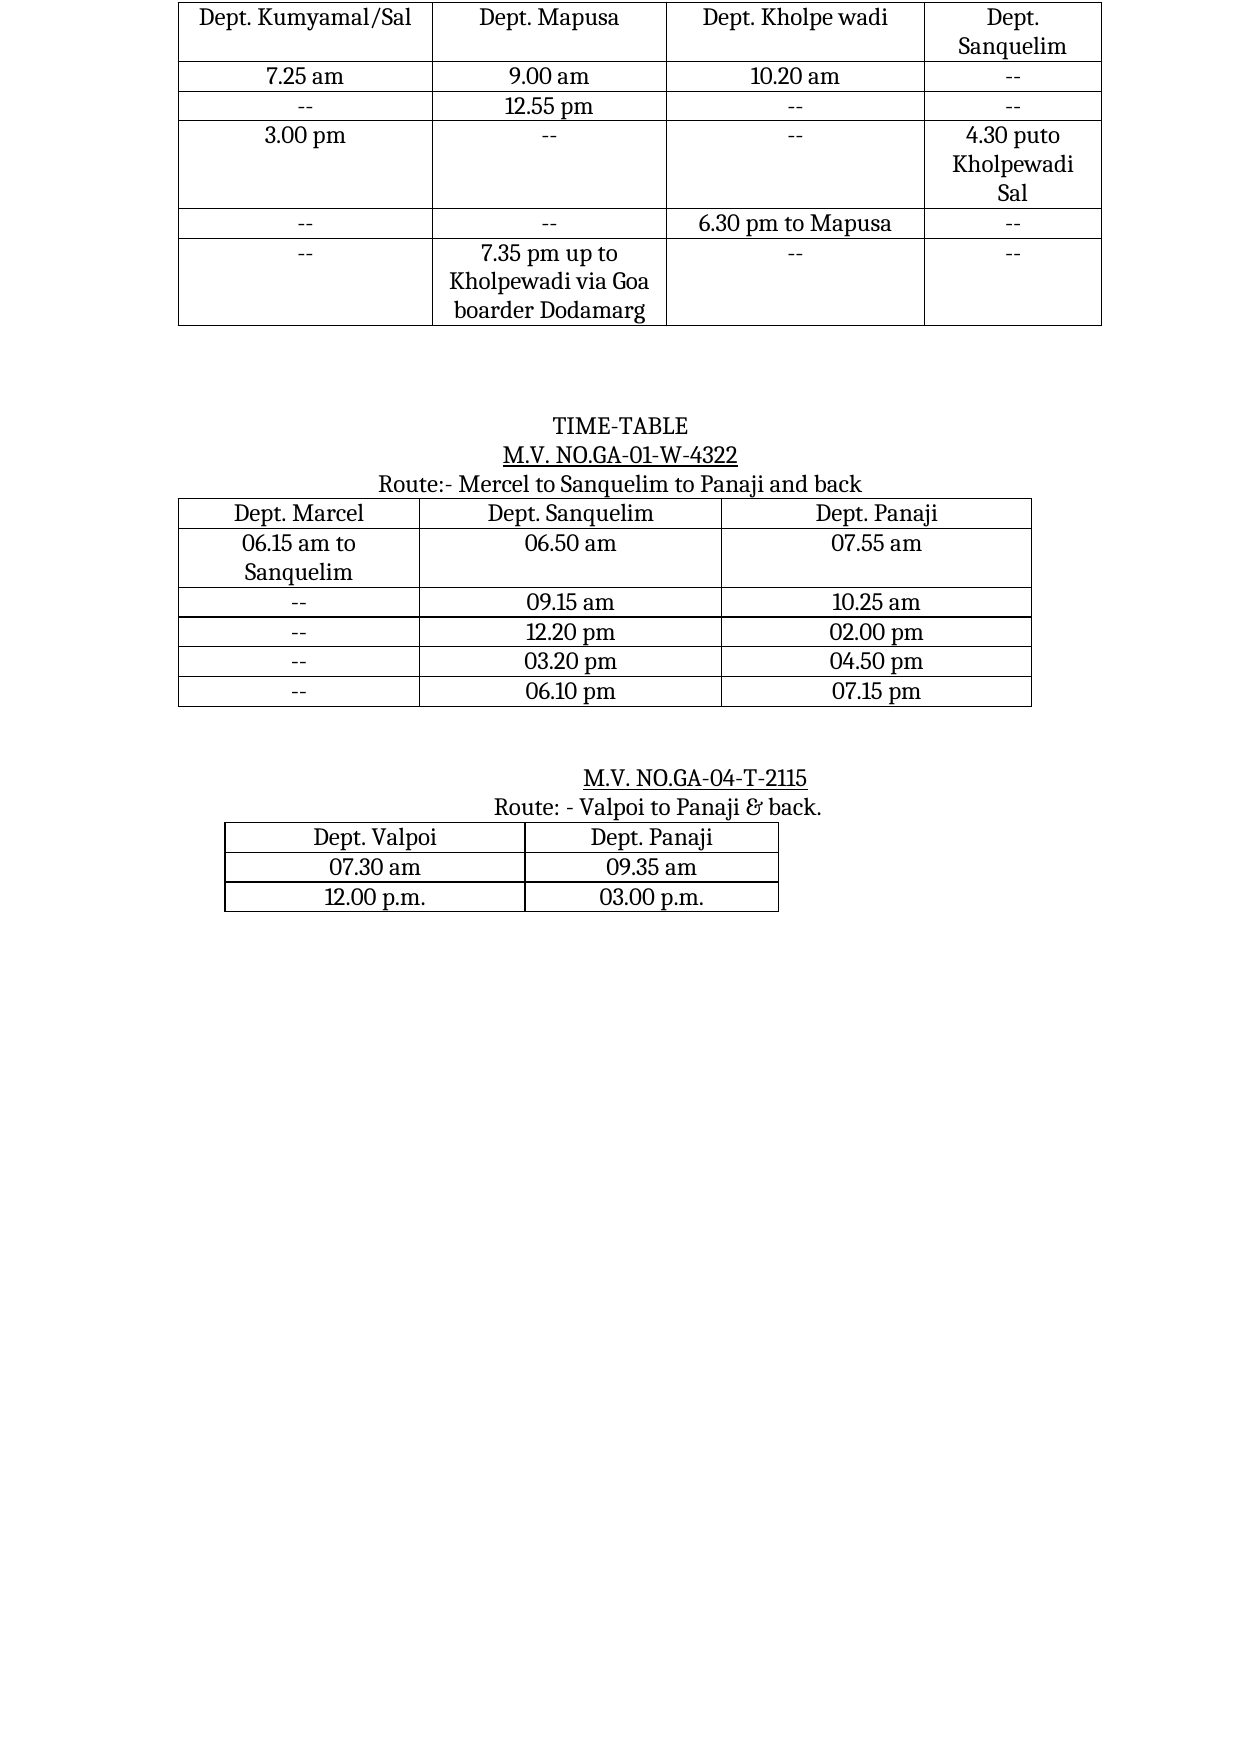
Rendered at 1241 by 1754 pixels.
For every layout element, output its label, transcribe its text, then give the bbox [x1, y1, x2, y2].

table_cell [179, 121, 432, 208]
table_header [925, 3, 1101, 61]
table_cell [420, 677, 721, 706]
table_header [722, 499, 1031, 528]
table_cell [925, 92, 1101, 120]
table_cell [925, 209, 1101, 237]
text Route: - Valpoi to Panaji & back. [150, 793, 1090, 822]
text M.V. NO.GA-04-T-2115 [225, 764, 1090, 793]
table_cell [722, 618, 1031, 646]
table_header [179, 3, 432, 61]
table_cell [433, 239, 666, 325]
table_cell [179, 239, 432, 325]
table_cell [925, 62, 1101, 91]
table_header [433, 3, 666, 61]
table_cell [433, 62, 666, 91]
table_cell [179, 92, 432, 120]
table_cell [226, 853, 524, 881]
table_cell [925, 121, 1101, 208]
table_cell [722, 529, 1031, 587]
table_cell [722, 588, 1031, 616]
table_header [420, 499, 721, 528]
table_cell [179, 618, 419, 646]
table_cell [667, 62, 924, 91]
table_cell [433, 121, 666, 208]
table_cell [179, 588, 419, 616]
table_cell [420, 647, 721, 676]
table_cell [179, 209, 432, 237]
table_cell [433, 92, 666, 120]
text TIME-TABLE [150, 412, 1090, 441]
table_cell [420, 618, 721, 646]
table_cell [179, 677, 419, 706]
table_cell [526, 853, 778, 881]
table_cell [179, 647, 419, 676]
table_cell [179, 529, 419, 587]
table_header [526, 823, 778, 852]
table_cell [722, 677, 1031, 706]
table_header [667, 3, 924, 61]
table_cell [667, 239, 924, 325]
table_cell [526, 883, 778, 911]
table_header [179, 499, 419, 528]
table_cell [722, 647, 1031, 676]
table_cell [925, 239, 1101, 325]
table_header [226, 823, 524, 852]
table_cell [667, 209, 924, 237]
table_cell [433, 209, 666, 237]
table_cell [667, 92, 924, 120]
text M.V. NO.GA-01-W-4322 [150, 441, 1090, 469]
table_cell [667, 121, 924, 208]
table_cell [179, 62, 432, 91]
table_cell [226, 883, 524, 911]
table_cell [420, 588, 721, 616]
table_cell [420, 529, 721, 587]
text Route:- Mercel to Sanquelim to Panaji and back [150, 469, 1090, 498]
